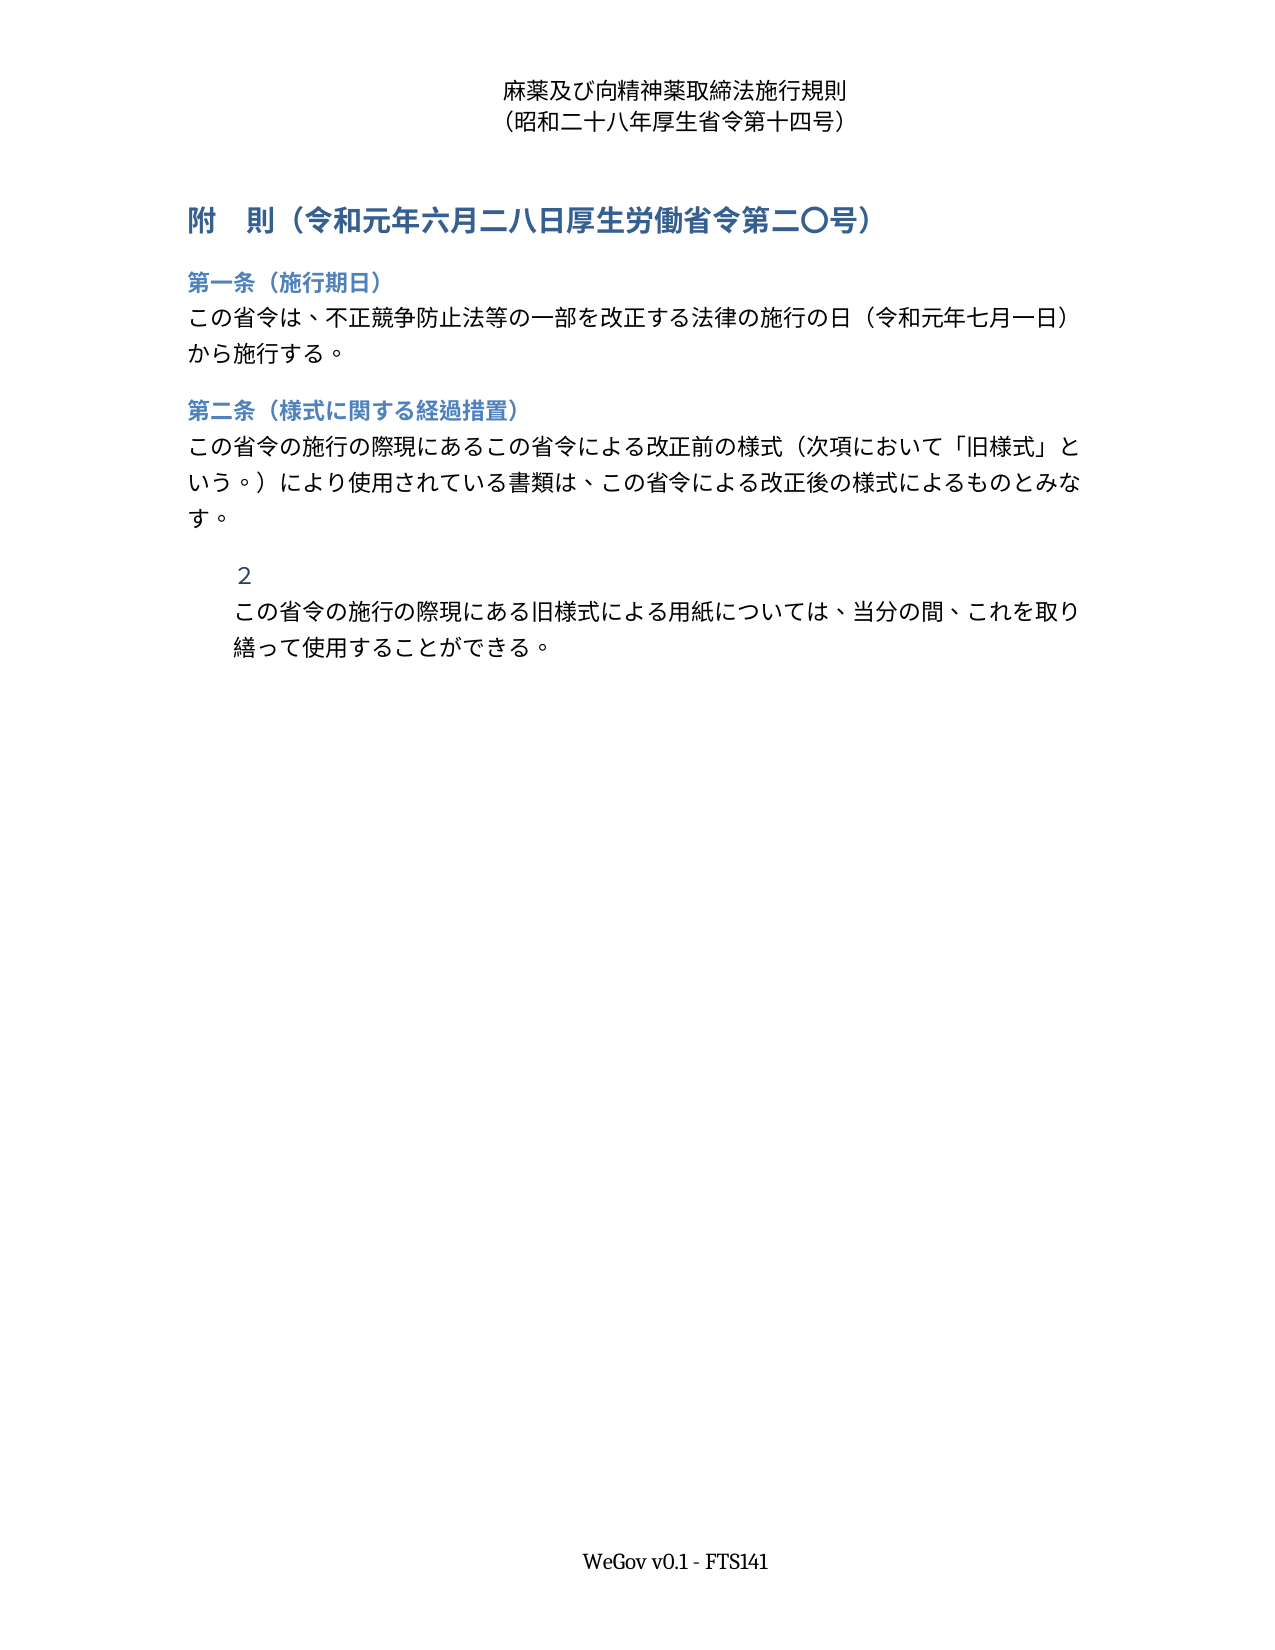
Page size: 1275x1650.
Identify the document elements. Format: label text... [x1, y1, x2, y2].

subtitle 第一条（施行期日） [187, 266, 1087, 298]
subtitle 附 則（令和元年六月二八日厚生労働省令第二〇号） [187, 200, 1087, 240]
subtitle 第二条（様式に関する経過措置） [187, 395, 1087, 426]
text この省令の施行の際現にある旧様式による用紙については、当分の間、これを取り繕って使用することができる。 [233, 596, 1087, 663]
subtitle ２ [233, 560, 1087, 591]
text この省令は、不正競争防止法等の一部を改正する法律の施行の日（令和元年七月一日）から施行する。 [187, 302, 1087, 369]
text この省令の施行の際現にあるこの省令による改正前の様式（次項において「旧様式」という。）により使用されている書類は、この省令による改正後の様式によるものとみなす。 [187, 431, 1087, 534]
